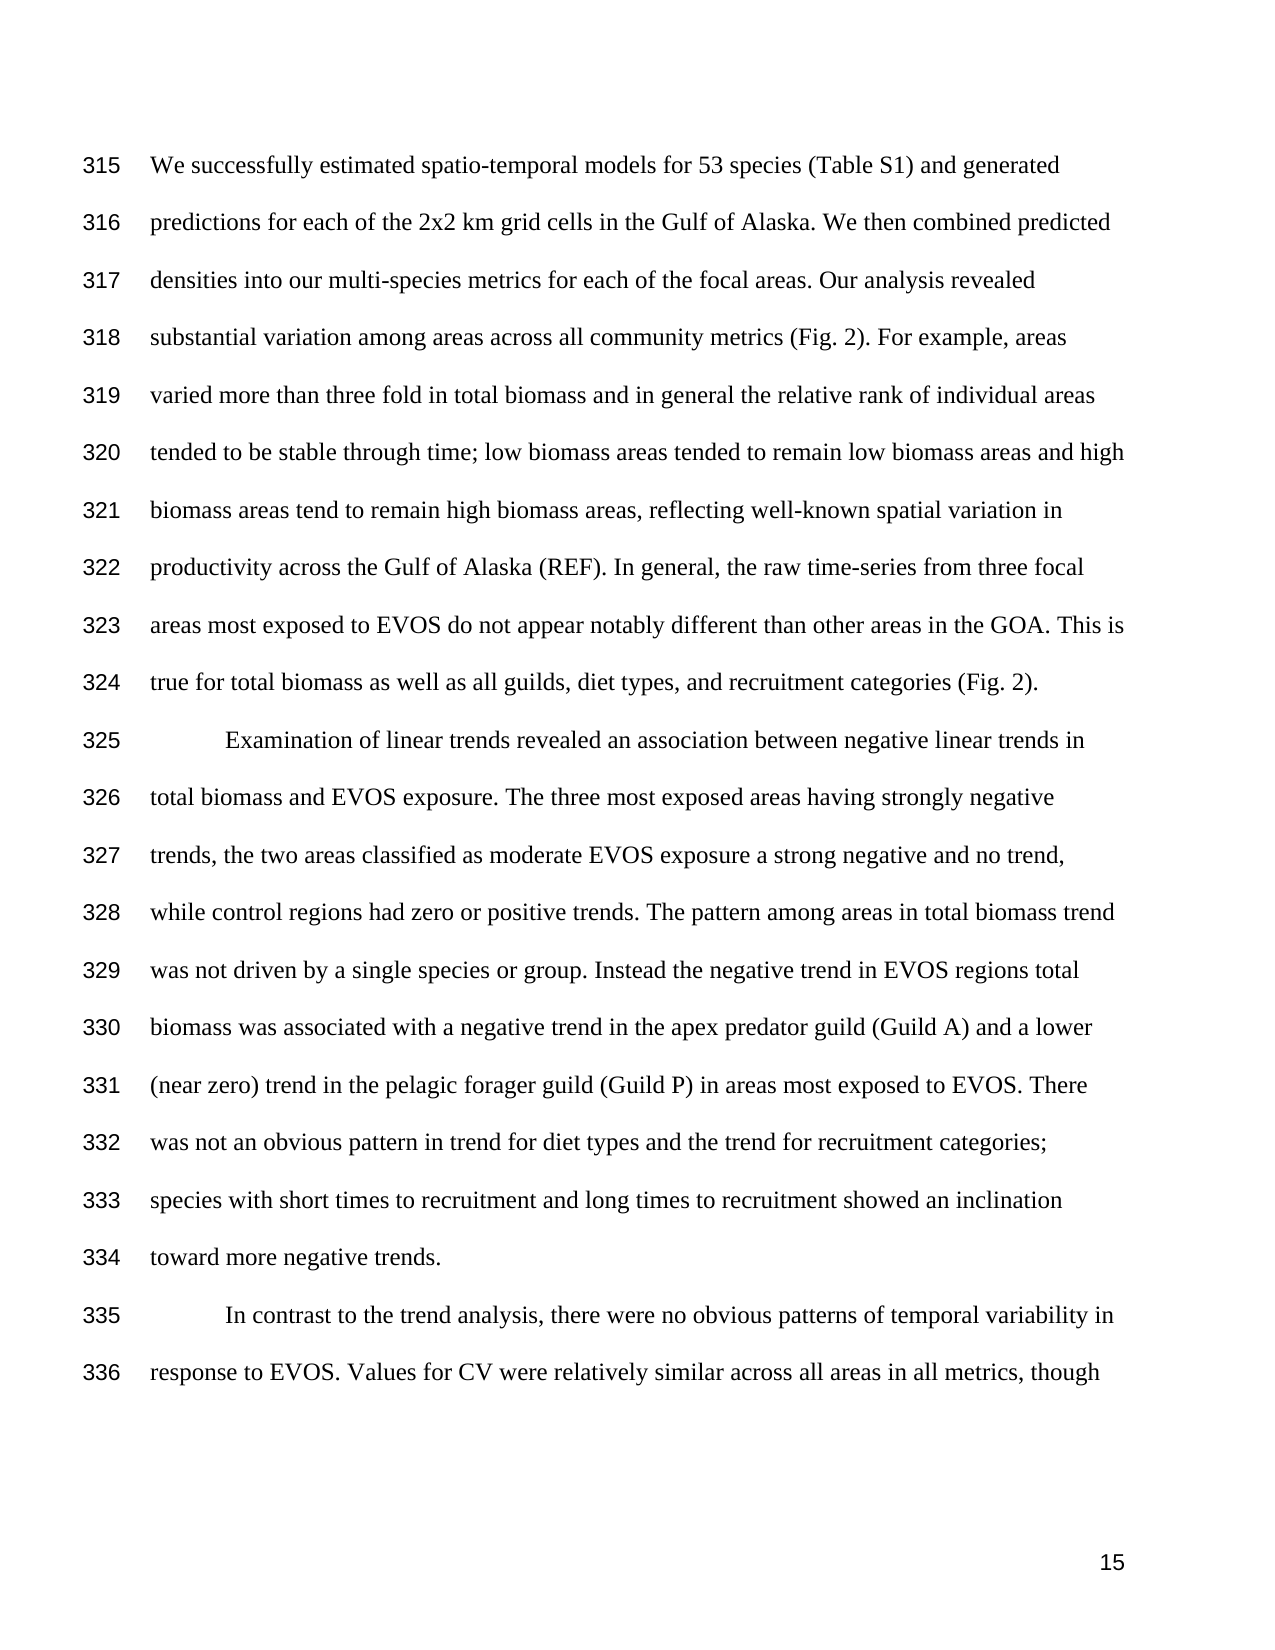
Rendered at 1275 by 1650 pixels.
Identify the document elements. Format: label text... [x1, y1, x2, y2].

text Examination of linear trends revealed an association between negative linear trends in total biomass and EVOS exposure. The three most exposed areas having strongly negative trends, the two areas classified as moderate EVOS exposure a strong negative and no trend, while control regions had zero or positive trends. The pattern among areas in total biomass trend was not driven by a single species or group. Instead the negative trend in EVOS regions total biomass was associated with a negative trend in the apex predator guild (Guild A) and a lower (near zero) trend in the pelagic forager guild (Guild P) in areas most exposed to EVOS. There was not an obvious pattern in trend for diet types and the trend for recruitment categories; species with short times to recruitment and long times to recruitment showed an inclination toward more negative trends. [150, 725, 1125, 1271]
text We successfully estimated spatio-temporal models for 53 species (Table S1) and generated predictions for each of the 2x2 km grid cells in the Gulf of Alaska. We then combined predicted densities into our multi-species metrics for each of the focal areas. Our analysis revealed substantial variation among areas across all community metrics (Fig. 2). For example, areas varied more than three fold in total biomass and in general the relative rank of individual areas tended to be stable through time; low biomass areas tended to remain low biomass areas and high biomass areas tend to remain high biomass areas, reflecting well-known spatial variation in productivity across the Gulf of Alaska (REF). In general, the raw time-series from three focal areas most exposed to EVOS do not appear notably different than other areas in the GOA. This is true for total biomass as well as all guilds, diet types, and recruitment categories (Fig. 2). [150, 150, 1125, 696]
